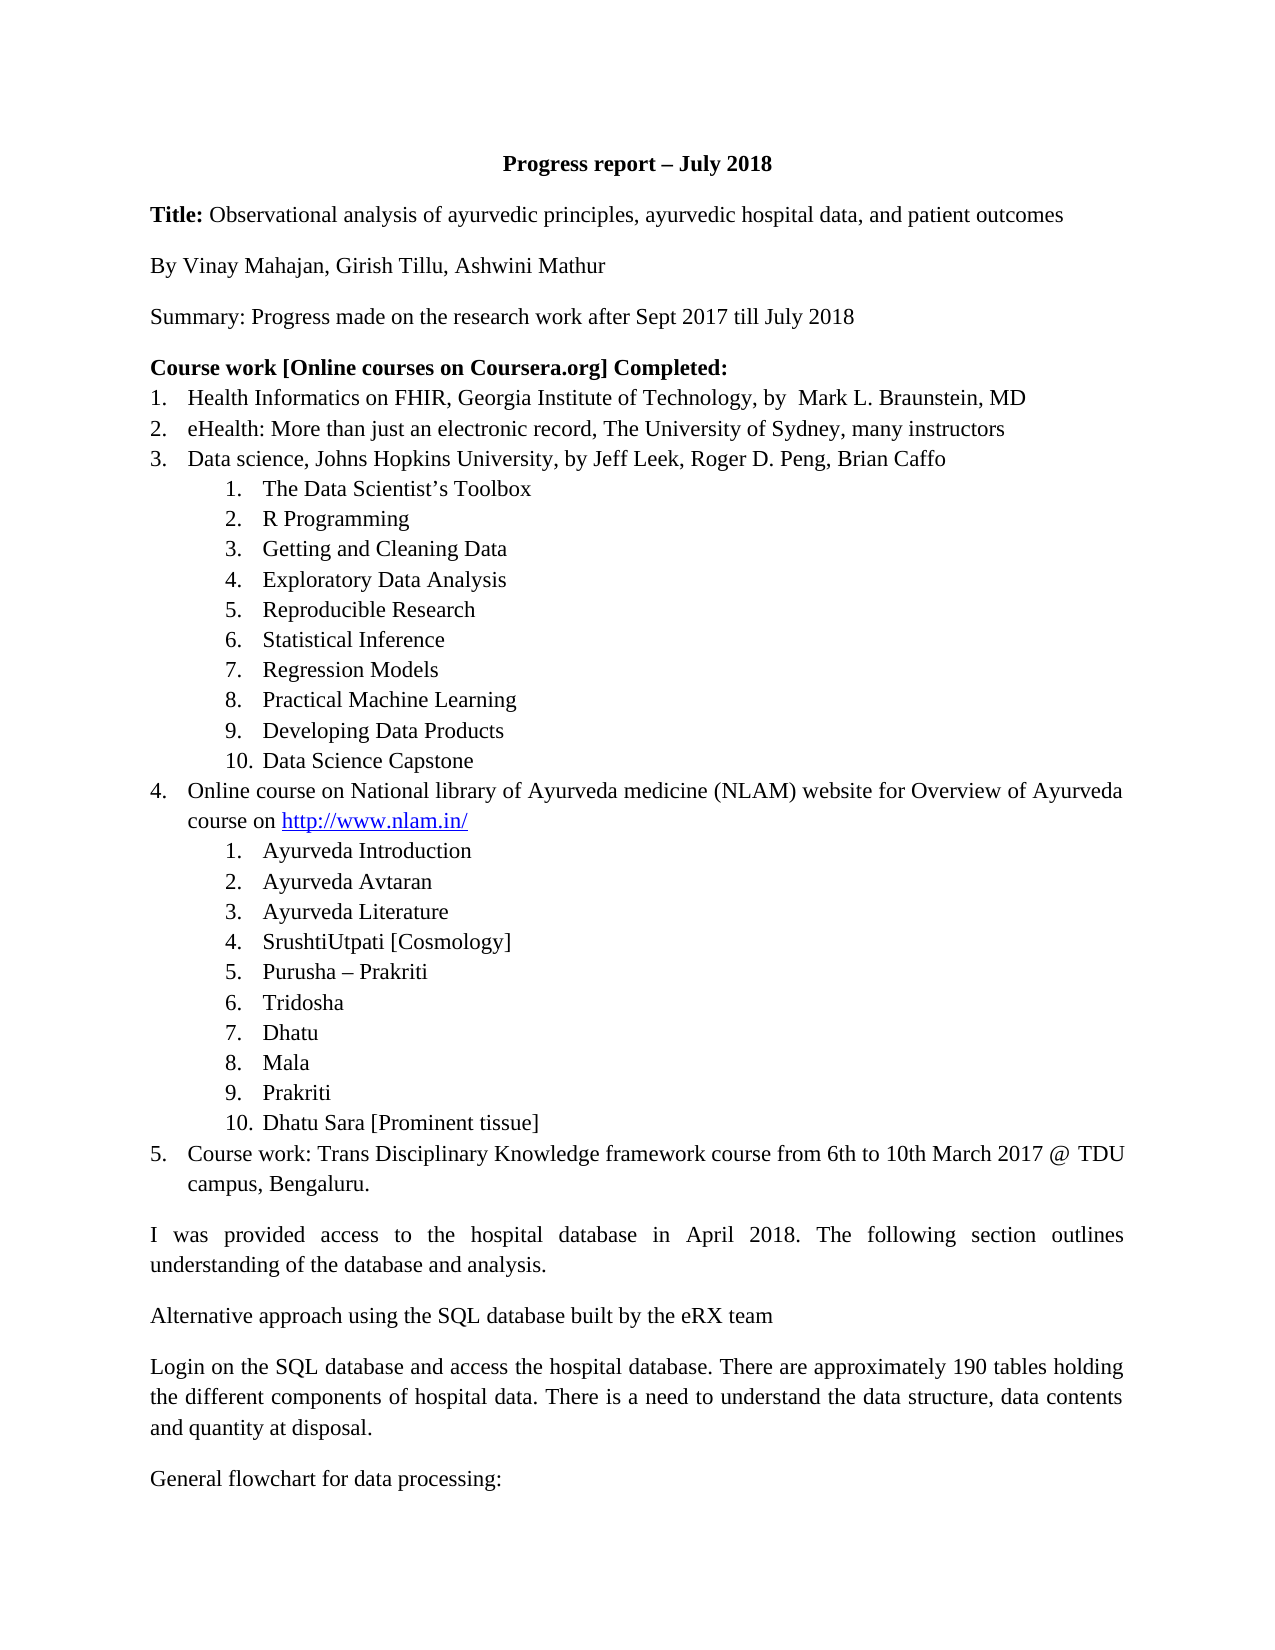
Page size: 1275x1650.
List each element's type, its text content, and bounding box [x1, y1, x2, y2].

list Getting and Cleaning Data [225, 535, 1125, 562]
list Prakriti [225, 1079, 1125, 1106]
list Online course on National library of Ayurveda medicine (NLAM) website for Overview of Ayurveda course on http://www.nlam.in/ [150, 777, 1125, 834]
list Course work: Trans Disciplinary Knowledge framework course from 6th to 10th March 2017 @ TDU campus, Bengaluru. [150, 1139, 1125, 1196]
list Data Science Capstone [225, 747, 1125, 773]
list Developing Data Products [225, 717, 1125, 743]
list Practical Machine Learning [225, 686, 1125, 713]
list Dhatu [225, 1019, 1125, 1045]
text Title: Observational analysis of ayurvedic principles, ayurvedic hospital data, and patient outcomes [150, 201, 1125, 227]
list Ayurveda Avtaran [225, 868, 1125, 894]
list Mala [225, 1049, 1125, 1075]
list eHealth: More than just an electronic record, The University of Sydney, many instructors [150, 414, 1125, 441]
list Purusha – Prakriti [225, 958, 1125, 985]
list Health Informatics on FHIR, Georgia Institute of Technology, by Mark L. Braunstein, MD [150, 384, 1125, 411]
text Progress report – July 2018 [150, 150, 1125, 176]
list Dhatu Sara [Prominent tissue] [225, 1109, 1125, 1136]
list SrushtiUtpati [Cosmology] [225, 928, 1125, 954]
text General flowchart for data processing: [150, 1464, 1125, 1491]
text Alternative approach using the SQL database built by the eRX team [150, 1302, 1125, 1328]
list Ayurveda Literature [225, 898, 1125, 924]
list Reproducible Research [225, 596, 1125, 622]
text Summary: Progress made on the research work after Sept 2017 till July 2018 [150, 303, 1125, 329]
text By Vinay Mahajan, Girish Tillu, Ashwini Mathur [150, 252, 1125, 278]
list Tridosha [225, 988, 1125, 1015]
text I was provided access to the hospital database in April 2018. The following section outlines understanding of the database and analysis. [150, 1221, 1125, 1277]
list The Data Scientist’s Toolbox [225, 475, 1125, 501]
list Statistical Inference [225, 626, 1125, 652]
list Exploratory Data Analysis [225, 566, 1125, 592]
list R Programming [225, 505, 1125, 532]
list Ayurveda Introduction [225, 837, 1125, 864]
list Regression Models [225, 656, 1125, 683]
list Course work [Online courses on Coursera.org] Completed: [150, 354, 1125, 381]
list Data science, Johns Hopkins University, by Jeff Leek, Roger D. Peng, Brian Caffo [150, 445, 1125, 471]
text Login on the SQL database and access the hospital database. There are approximately 190 tables holding the different components of hospital data. There is a need to understand the data structure, data contents and quantity at disposal. [150, 1353, 1125, 1440]
